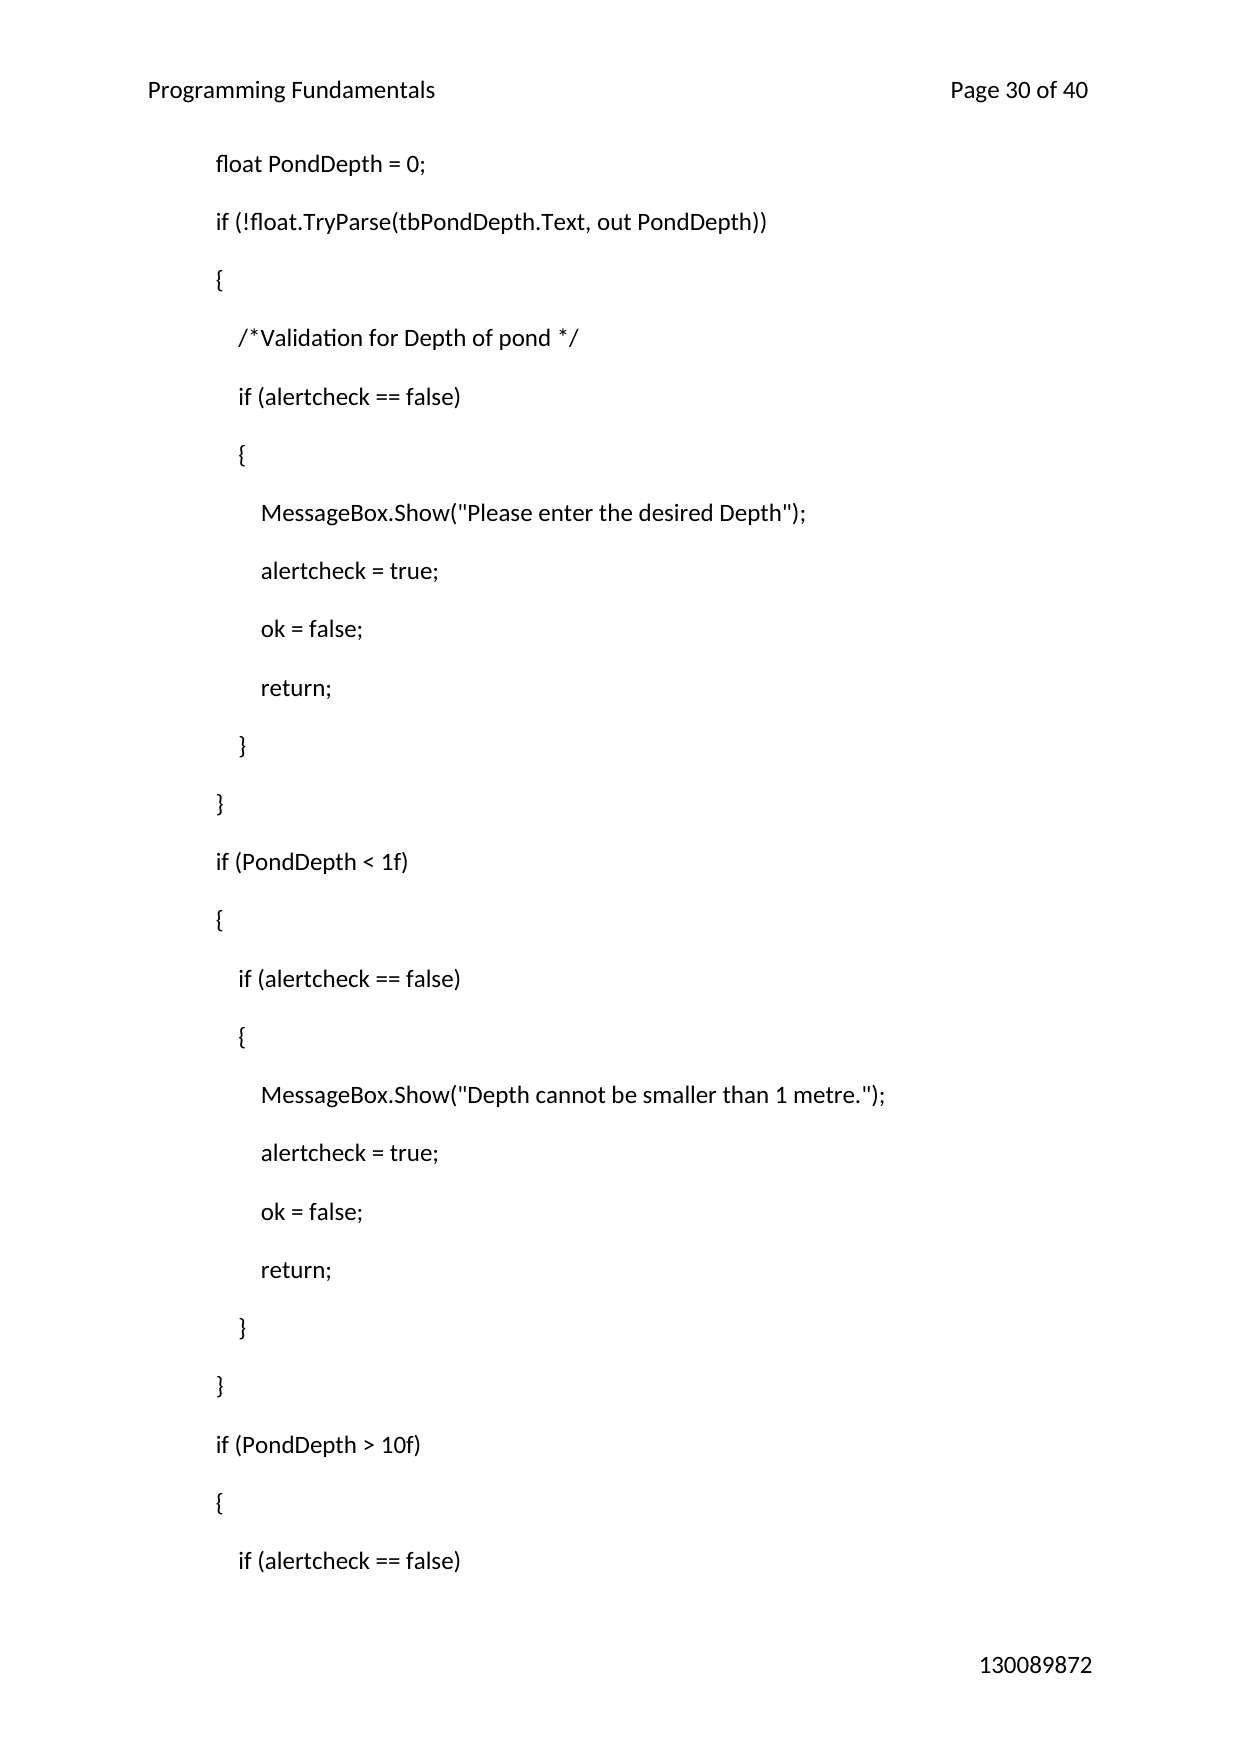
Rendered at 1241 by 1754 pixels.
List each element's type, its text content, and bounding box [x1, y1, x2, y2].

text } [148, 1371, 1092, 1401]
text alertcheck = true; [148, 1138, 1092, 1168]
text MessageBox.Show("Depth cannot be smaller than 1 metre."); [148, 1079, 1092, 1110]
text if (alertcheck == false) [148, 963, 1092, 993]
text if (PondDepth > 10f) [148, 1429, 1092, 1459]
text { [148, 439, 1092, 469]
text float PondDepth = 0; [148, 148, 1092, 178]
text ok = false; [148, 1196, 1092, 1226]
text } [148, 730, 1092, 761]
text if (alertcheck == false) [148, 1545, 1092, 1576]
text return; [148, 672, 1092, 702]
text if (PondDepth < 1f) [148, 846, 1092, 877]
text alertcheck = true; [148, 555, 1092, 586]
text ok = false; [148, 613, 1092, 644]
text MessageBox.Show("Please enter the desired Depth"); [148, 497, 1092, 528]
text } [148, 788, 1092, 819]
text if (!float.TryParse(tbPondDepth.Text, out PondDepth)) [148, 206, 1092, 236]
text { [148, 1021, 1092, 1052]
text /*Validation for Depth of pond */ [148, 322, 1092, 353]
text return; [148, 1254, 1092, 1284]
text { [148, 264, 1092, 295]
text { [148, 1487, 1092, 1517]
text } [148, 1312, 1092, 1343]
text { [148, 905, 1092, 935]
text if (alertcheck == false) [148, 381, 1092, 411]
